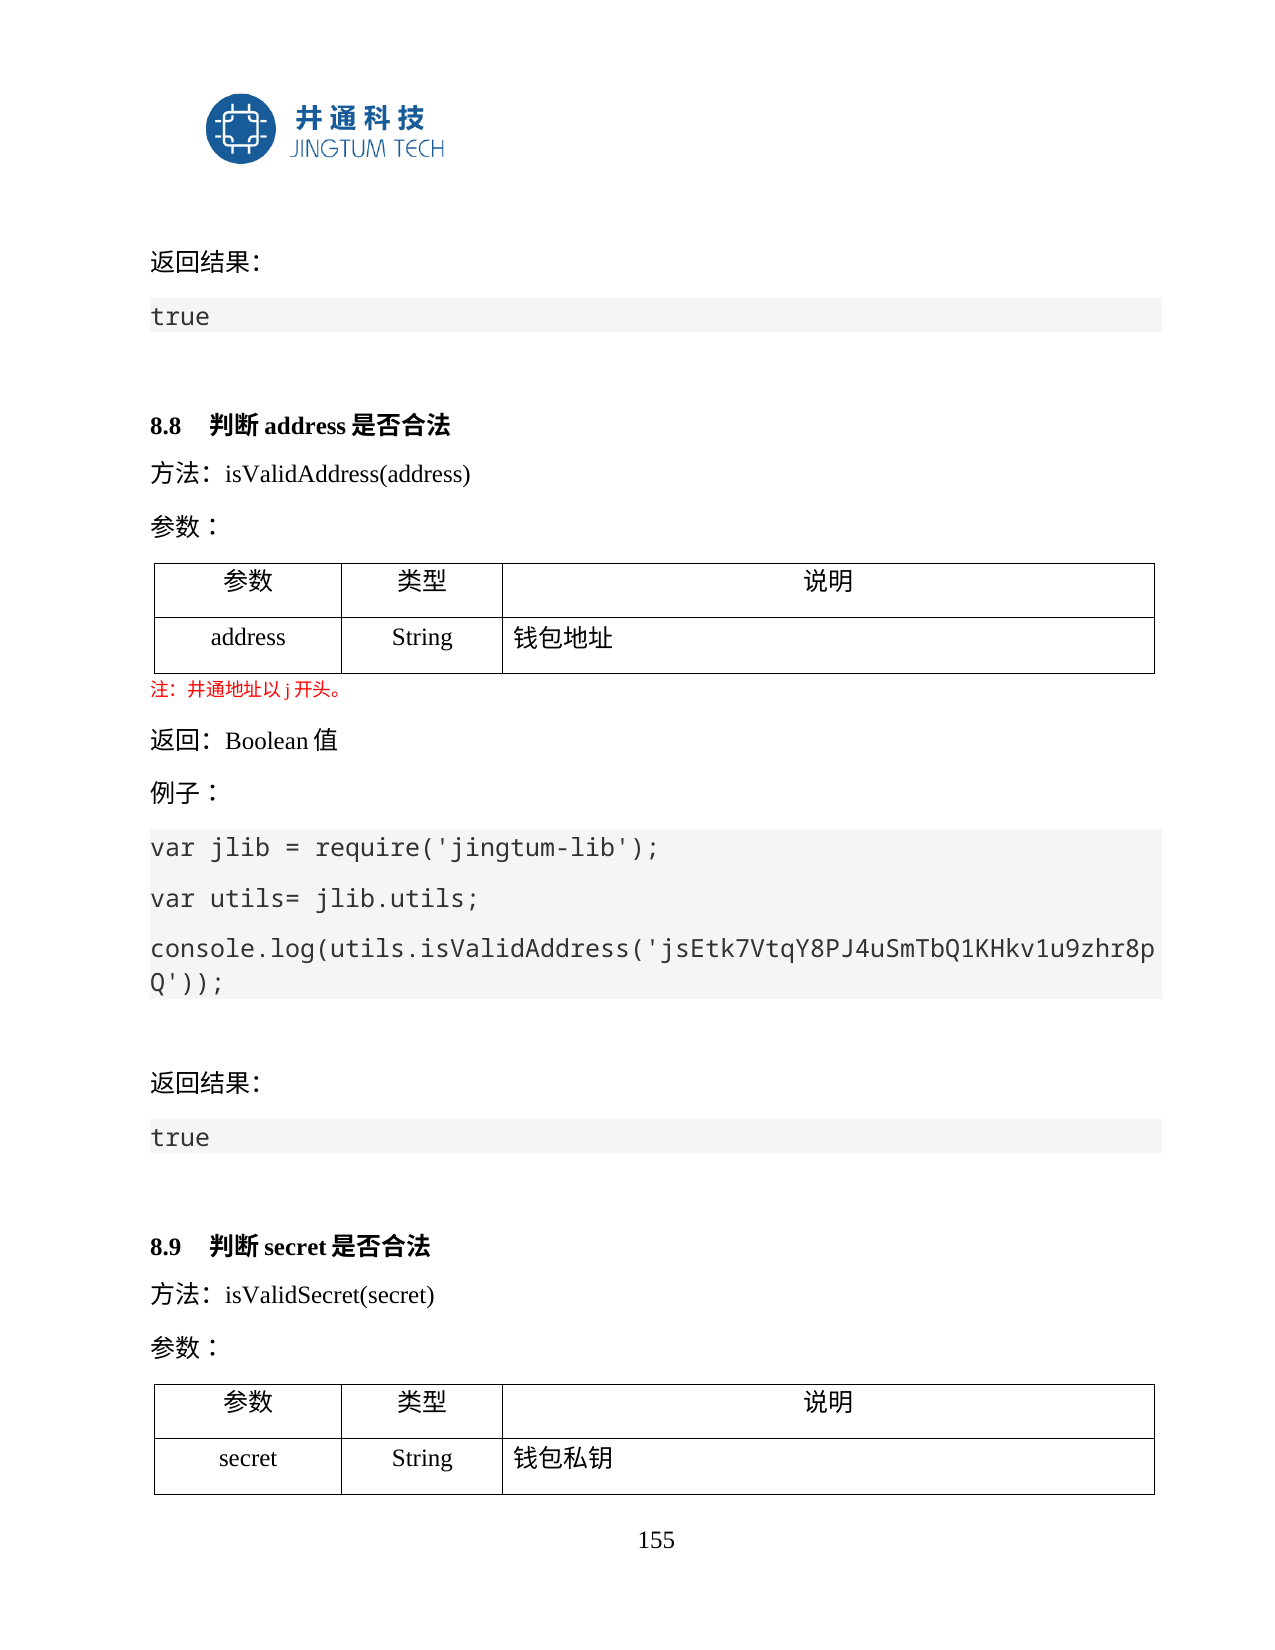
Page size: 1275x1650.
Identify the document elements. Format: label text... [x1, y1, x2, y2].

text 注：井通地址以j开头。 [150, 674, 1162, 702]
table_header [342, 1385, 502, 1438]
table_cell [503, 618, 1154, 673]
text 返回结果： [150, 243, 1162, 279]
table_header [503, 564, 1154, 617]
text 方法：isValidSecret(secret) [150, 1275, 1162, 1311]
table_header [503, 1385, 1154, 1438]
text 方法：isValidAddress(address) [150, 454, 1162, 490]
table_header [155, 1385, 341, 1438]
text var utils= jlib.utils; [150, 880, 1162, 914]
text 返回：Boolean值 [150, 720, 1162, 757]
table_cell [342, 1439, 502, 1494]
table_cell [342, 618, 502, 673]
text var jlib = require('jingtum-lib'); [150, 829, 1162, 863]
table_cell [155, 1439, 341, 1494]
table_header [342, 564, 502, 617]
picture [180, 71, 463, 186]
text 例子： [150, 776, 1162, 810]
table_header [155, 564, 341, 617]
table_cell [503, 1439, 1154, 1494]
subtitle 判断secret是否合法 [150, 1226, 1162, 1262]
text 参数： [150, 509, 1162, 544]
text true [150, 1119, 1162, 1153]
text console.log(utils.isValidAddress('jsEtk7VtqY8PJ4uSmTbQ1KHkv1u9zhr8pQ')); [150, 931, 1162, 999]
text true [150, 298, 1162, 332]
text 参数： [150, 1330, 1162, 1364]
text 返回结果： [150, 1063, 1162, 1100]
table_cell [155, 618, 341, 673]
subtitle 判断address是否合法 [150, 405, 1162, 441]
